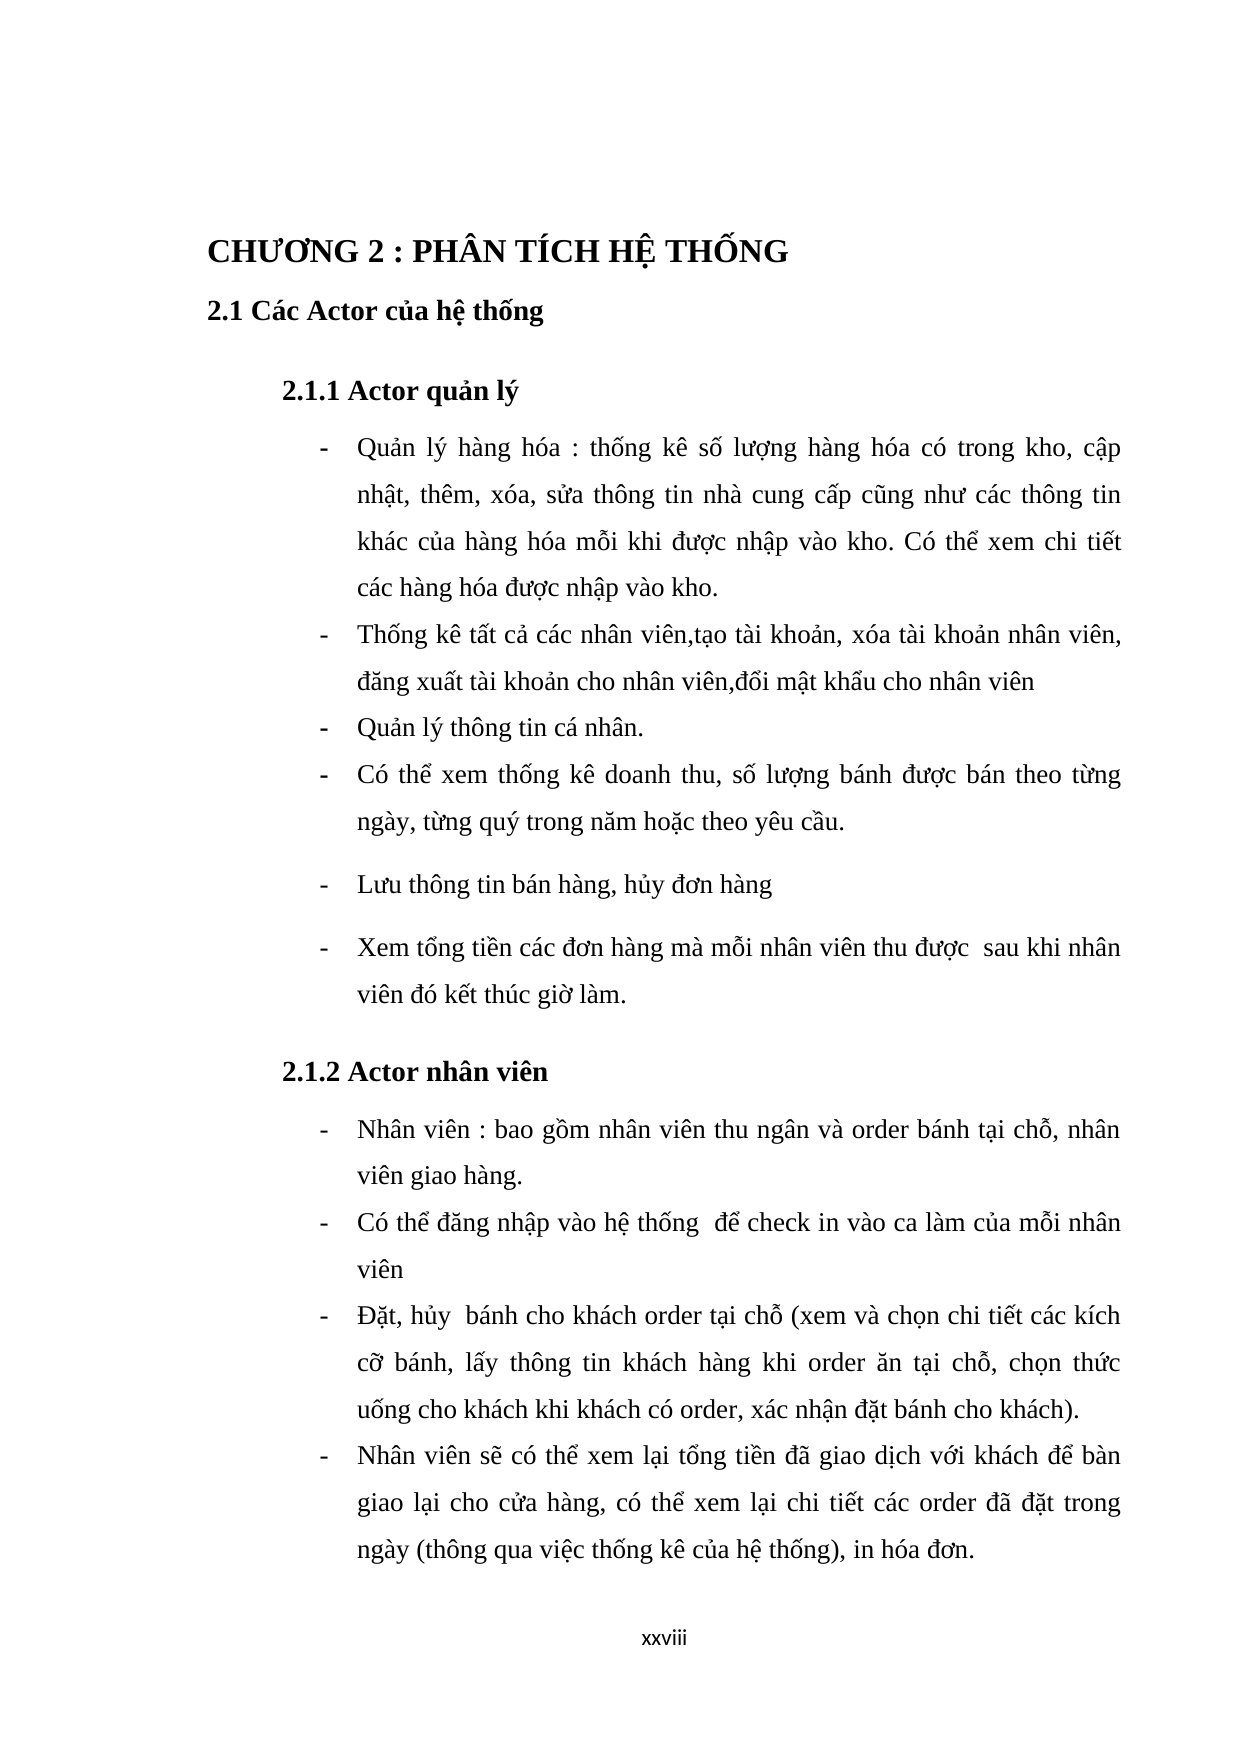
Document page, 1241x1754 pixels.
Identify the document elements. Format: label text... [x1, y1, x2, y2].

list Đặt, hủy bánh cho khách order tại chỗ (xem và chọn chi tiết các kích cỡ bánh, lấy thông tin khách hàng khi order ăn tại chỗ, chọn thức uống cho khách khi khách có order, xác nhận đặt bánh cho khách). [319, 1299, 1122, 1424]
subtitle 2.1.2 Actor nhân viên [207, 1054, 1122, 1088]
list Quản lý thông tin cá nhân. [319, 712, 1122, 743]
subtitle : PHÂN TÍCH HỆ THỐNG [207, 232, 1122, 270]
list Có thể đăng nhập vào hệ thống để check in vào ca làm của mỗi nhân viên [319, 1206, 1122, 1284]
list Lưu thông tin bán hàng, hủy đơn hàng [319, 868, 1122, 899]
subtitle 2.1.1 Actor quản lý [207, 373, 1122, 406]
list Quản lý hàng hóa : thống kê số lượng hàng hóa có trong kho, cập nhật, thêm, xóa, sửa thông tin nhà cung cấp cũng như các thông tin khác của hàng hóa mỗi khi được nhập vào kho. Có thể xem chi tiết các hàng hóa được nhập vào kho. [319, 432, 1122, 603]
list Có thể xem thống kê doanh thu, số lượng bánh được bán theo từng ngày, từng quý trong năm hoặc theo yêu cầu. [319, 758, 1122, 836]
list Nhân viên sẽ có thể xem lại tổng tiền đã giao dịch với khách để bàn giao lại cho cửa hàng, có thể xem lại chi tiết các order đã đặt trong ngày (thông qua việc thống kê của hệ thống), in hóa đơn. [319, 1439, 1122, 1564]
list Nhân viên : bao gồm nhân viên thu ngân và order bánh tại chỗ, nhân viên giao hàng. [319, 1113, 1122, 1191]
list Thống kê tất cả các nhân viên,tạo tài khoản, xóa tài khoản nhân viên, đăng xuất tài khoản cho nhân viên,đổi mật khẩu cho nhân viên [319, 618, 1122, 696]
list Xem tổng tiền các đơn hàng mà mỗi nhân viên thu được sau khi nhân viên đó kết thúc giờ làm. [319, 932, 1122, 1009]
subtitle 2.1 Các Actor của hệ thống [207, 293, 1122, 327]
